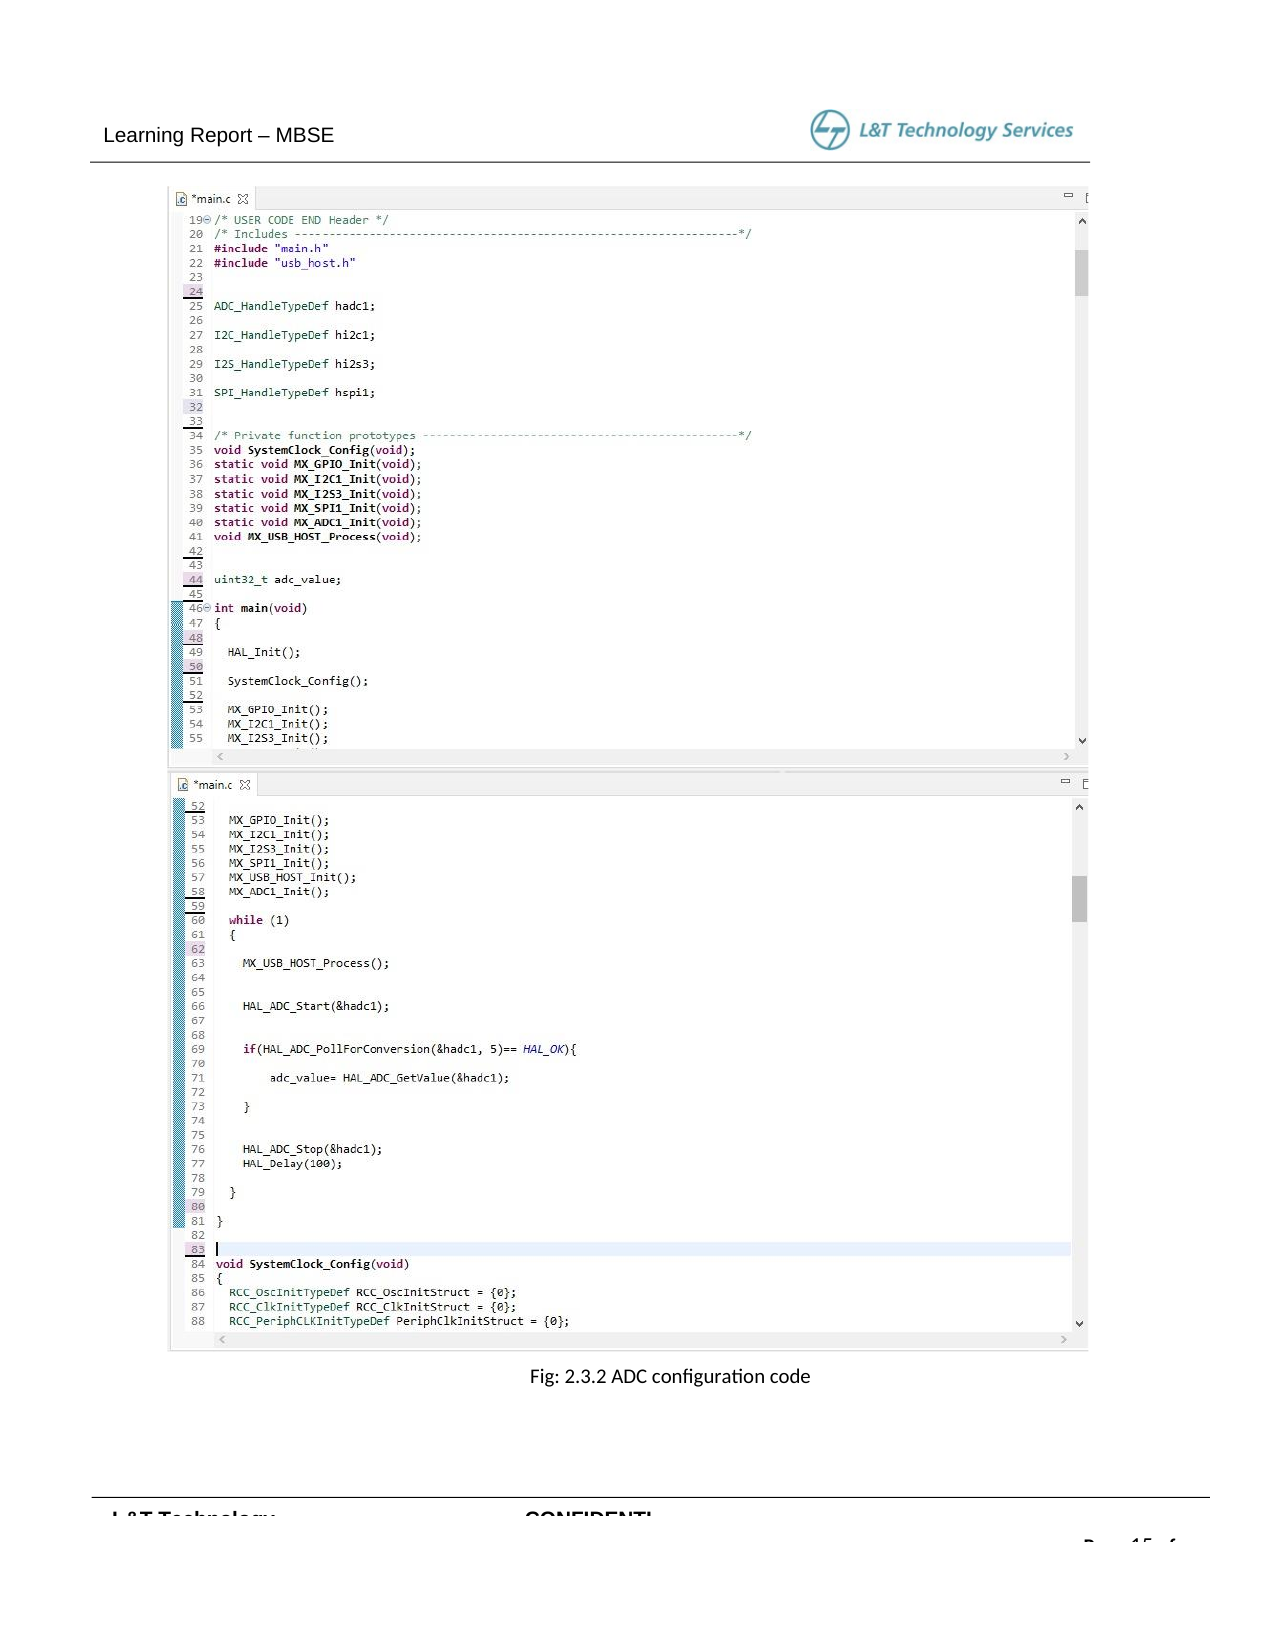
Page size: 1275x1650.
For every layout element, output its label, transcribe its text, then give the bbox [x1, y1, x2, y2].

text Fig: 2.3.2 ADC configuration code [424, 1363, 917, 1389]
picture [167, 186, 1089, 1352]
picture [810, 109, 1074, 151]
